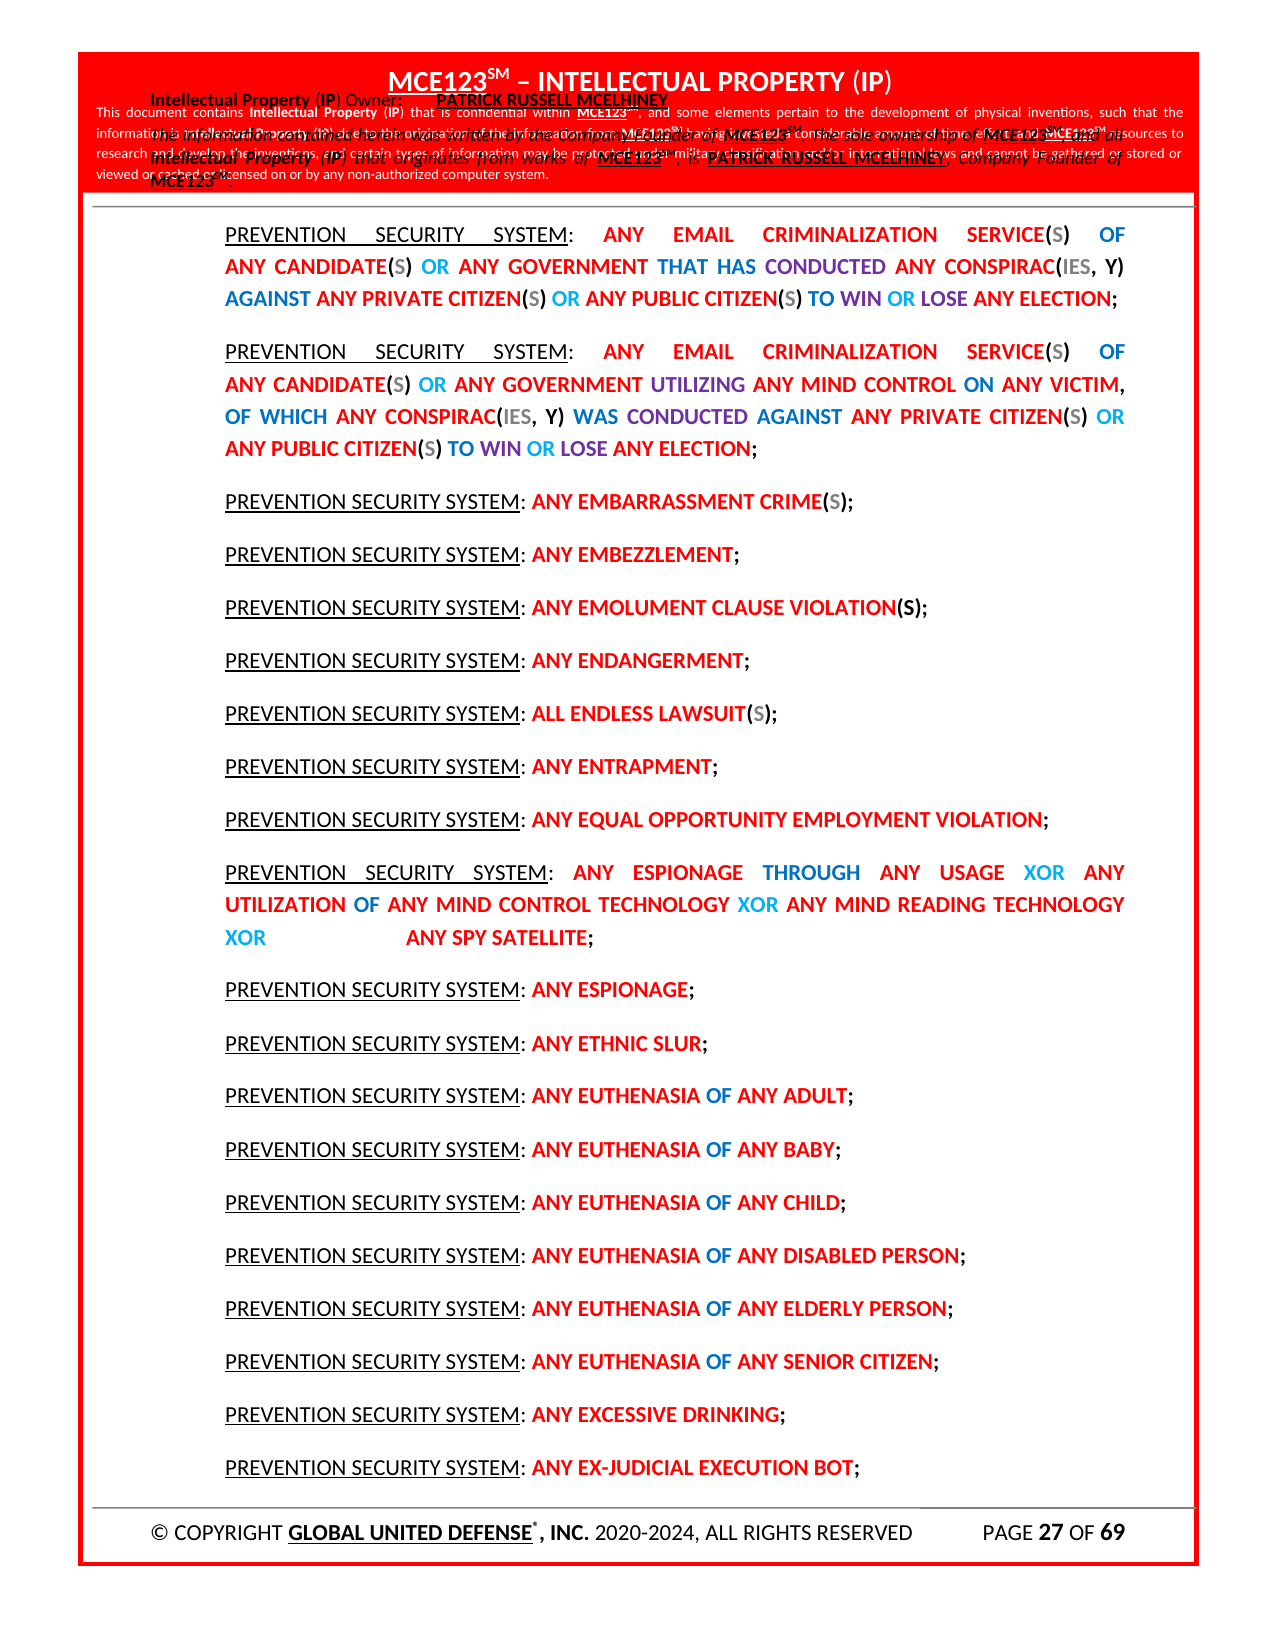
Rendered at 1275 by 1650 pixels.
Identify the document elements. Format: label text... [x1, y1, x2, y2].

text PREVENTION SECURITY SYSTEM: ANY ENDANGERMENT; [225, 646, 1125, 674]
text PREVENTION SECURITY SYSTEM: ANY EMBARRASSMENT CRIME(S); [225, 487, 1125, 515]
text PREVENTION SECURITY SYSTEM: ANY EUTHENASIA OF ANY ADULT; [225, 1082, 1125, 1110]
text PREVENTION SECURITY SYSTEM: ANY EUTHENASIA OF ANY BABY; [225, 1135, 1125, 1163]
text PREVENTION SECURITY SYSTEM: ALL ENDLESS LAWSUIT(S); [225, 699, 1125, 727]
text PREVENTION SECURITY SYSTEM: ANY ESPIONAGE; [225, 976, 1125, 1004]
text PREVENTION SECURITY SYSTEM: ANY EMAIL CRIMINALIZATION SERVICE(S) OF ANY CANDIDATE(S) OR ANY GOVERNMENT UTILIZING ANY MIND CONTROL ON ANY VICTIM, OF WHICH ANY CONSPIRAC(IES, Y) WAS CONDUCTED AGAINST ANY PRIVATE CITIZEN(S) OR ANY PUBLIC CITIZEN(S) TO WIN OR LOSE ANY ELECTION; [225, 337, 1125, 462]
text PREVENTION SECURITY SYSTEM: ANY EMAIL CRIMINALIZATION SERVICE(S) OF ANY CANDIDATE(S) OR ANY GOVERNMENT THAT HAS CONDUCTED ANY CONSPIRAC(IES, Y) AGAINST ANY PRIVATE CITIZEN(S) OR ANY PUBLIC CITIZEN(S) TO WIN OR LOSE ANY ELECTION; [225, 220, 1125, 312]
text PREVENTION SECURITY SYSTEM: ANY EMBEZZLEMENT; [225, 540, 1125, 568]
text PREVENTION SECURITY SYSTEM: ANY ESPIONAGE THROUGH ANY USAGE XOR ANY UTILIZATION OF ANY MIND CONTROL TECHNOLOGY XOR ANY MIND READING TECHNOLOGY XOR ANY SPY SATELLITE; [225, 858, 1125, 951]
text PREVENTION SECURITY SYSTEM: ANY EXCESSIVE DRINKING; [225, 1400, 1125, 1428]
text PREVENTION SECURITY SYSTEM: ANY EQUAL OPPORTUNITY EMPLOYMENT VIOLATION; [225, 805, 1125, 833]
text PREVENTION SECURITY SYSTEM: ANY EUTHENASIA OF ANY CHILD; [225, 1188, 1125, 1216]
text PREVENTION SECURITY SYSTEM: ANY EUTHENASIA OF ANY DISABLED PERSON; [225, 1241, 1125, 1269]
text PREVENTION SECURITY SYSTEM: ANY ENTRAPMENT; [225, 752, 1125, 780]
text PREVENTION SECURITY SYSTEM: ANY EUTHENASIA OF ANY SENIOR CITIZEN; [225, 1347, 1125, 1375]
text PREVENTION SECURITY SYSTEM: ANY ETHNIC SLUR; [225, 1029, 1125, 1057]
text PREVENTION SECURITY SYSTEM: ANY EX-JUDICIAL EXECUTION BOT; [225, 1453, 1125, 1481]
text PREVENTION SECURITY SYSTEM: ANY EUTHENASIA OF ANY ELDERLY PERSON; [225, 1294, 1125, 1322]
text PREVENTION SECURITY SYSTEM: ANY EMOLUMENT CLAUSE VIOLATION(S); [225, 593, 1125, 621]
